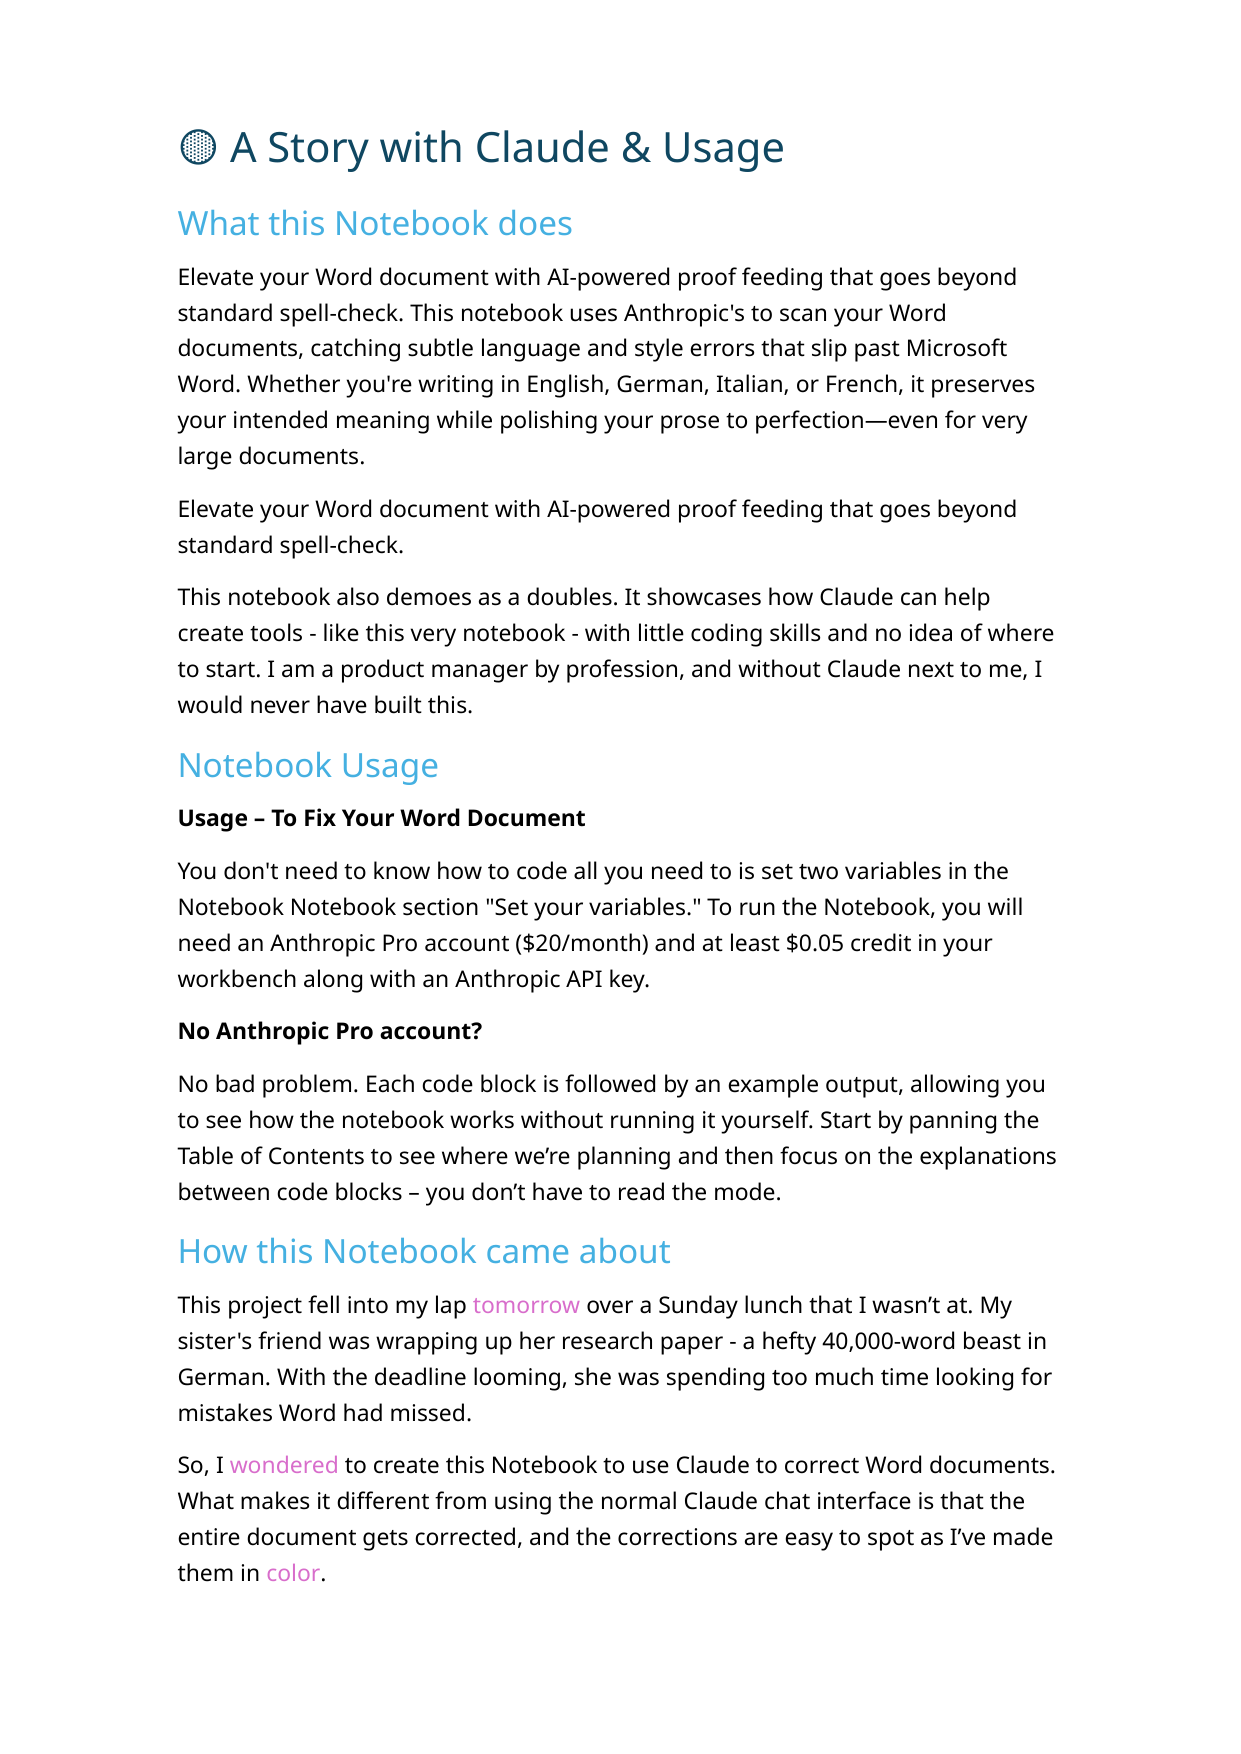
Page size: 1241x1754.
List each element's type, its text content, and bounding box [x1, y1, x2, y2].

text No Anthropic Pro account? [177, 1015, 1063, 1047]
text This project fell into my lap tomorrow over a Sunday lunch that I wasn’t at. My sister's friend was wrapping up her research paper - a hefty 40,000-word beast in German. With the deadline looming, she was spending too much time looking for mistakes Word had missed. [177, 1289, 1063, 1428]
text So, I wondered to create this Notebook to use Claude to correct Word documents. What makes it different from using the normal Claude chat interface is that the entire document gets corrected, and the corrections are easy to spot as I’ve made them in color. [177, 1449, 1063, 1588]
text Elevate your Word document with AI-powered proof feeding that goes beyond standard spell-check. [177, 493, 1063, 560]
text This notebook also demoes as a doubles. It showcases how Claude can help create tools - like this very notebook - with little coding skills and no idea of where to start. I am a product manager by profession, and without Claude next to me, I would never have built this. [177, 581, 1063, 720]
subtitle What this Notebook does [177, 200, 1063, 245]
text Elevate your Word document with AI-powered proof feeding that goes beyond standard spell-check. This notebook uses Anthropic's to scan your Word documents, catching subtle language and style errors that slip past Microsoft Word. Whether you're writing in English, German, Italian, or French, it preserves your intended meaning while polishing your prose to perfection—even for very large documents. [177, 261, 1063, 471]
text You don't need to know how to code all you need to is set two variables in the Notebook Notebook section "Set your variables." To run the Notebook, you will need an Anthropic Pro account ($20/month) and at least $0.05 credit in your workbench along with an Anthropic API key. [177, 855, 1063, 994]
subtitle Notebook Usage [177, 742, 1063, 787]
subtitle How this Notebook came about [177, 1228, 1063, 1274]
text Usage – To Fix Your Word Document [177, 802, 1063, 833]
subtitle 🟡 A Story with Claude & Usage [177, 118, 1063, 175]
text No bad problem. Each code block is followed by an example output, allowing you to see how the notebook works without running it yourself. Start by panning the Table of Contents to see where we’re planning and then focus on the explanations between code blocks – you don’t have to read the mode. [177, 1068, 1063, 1207]
